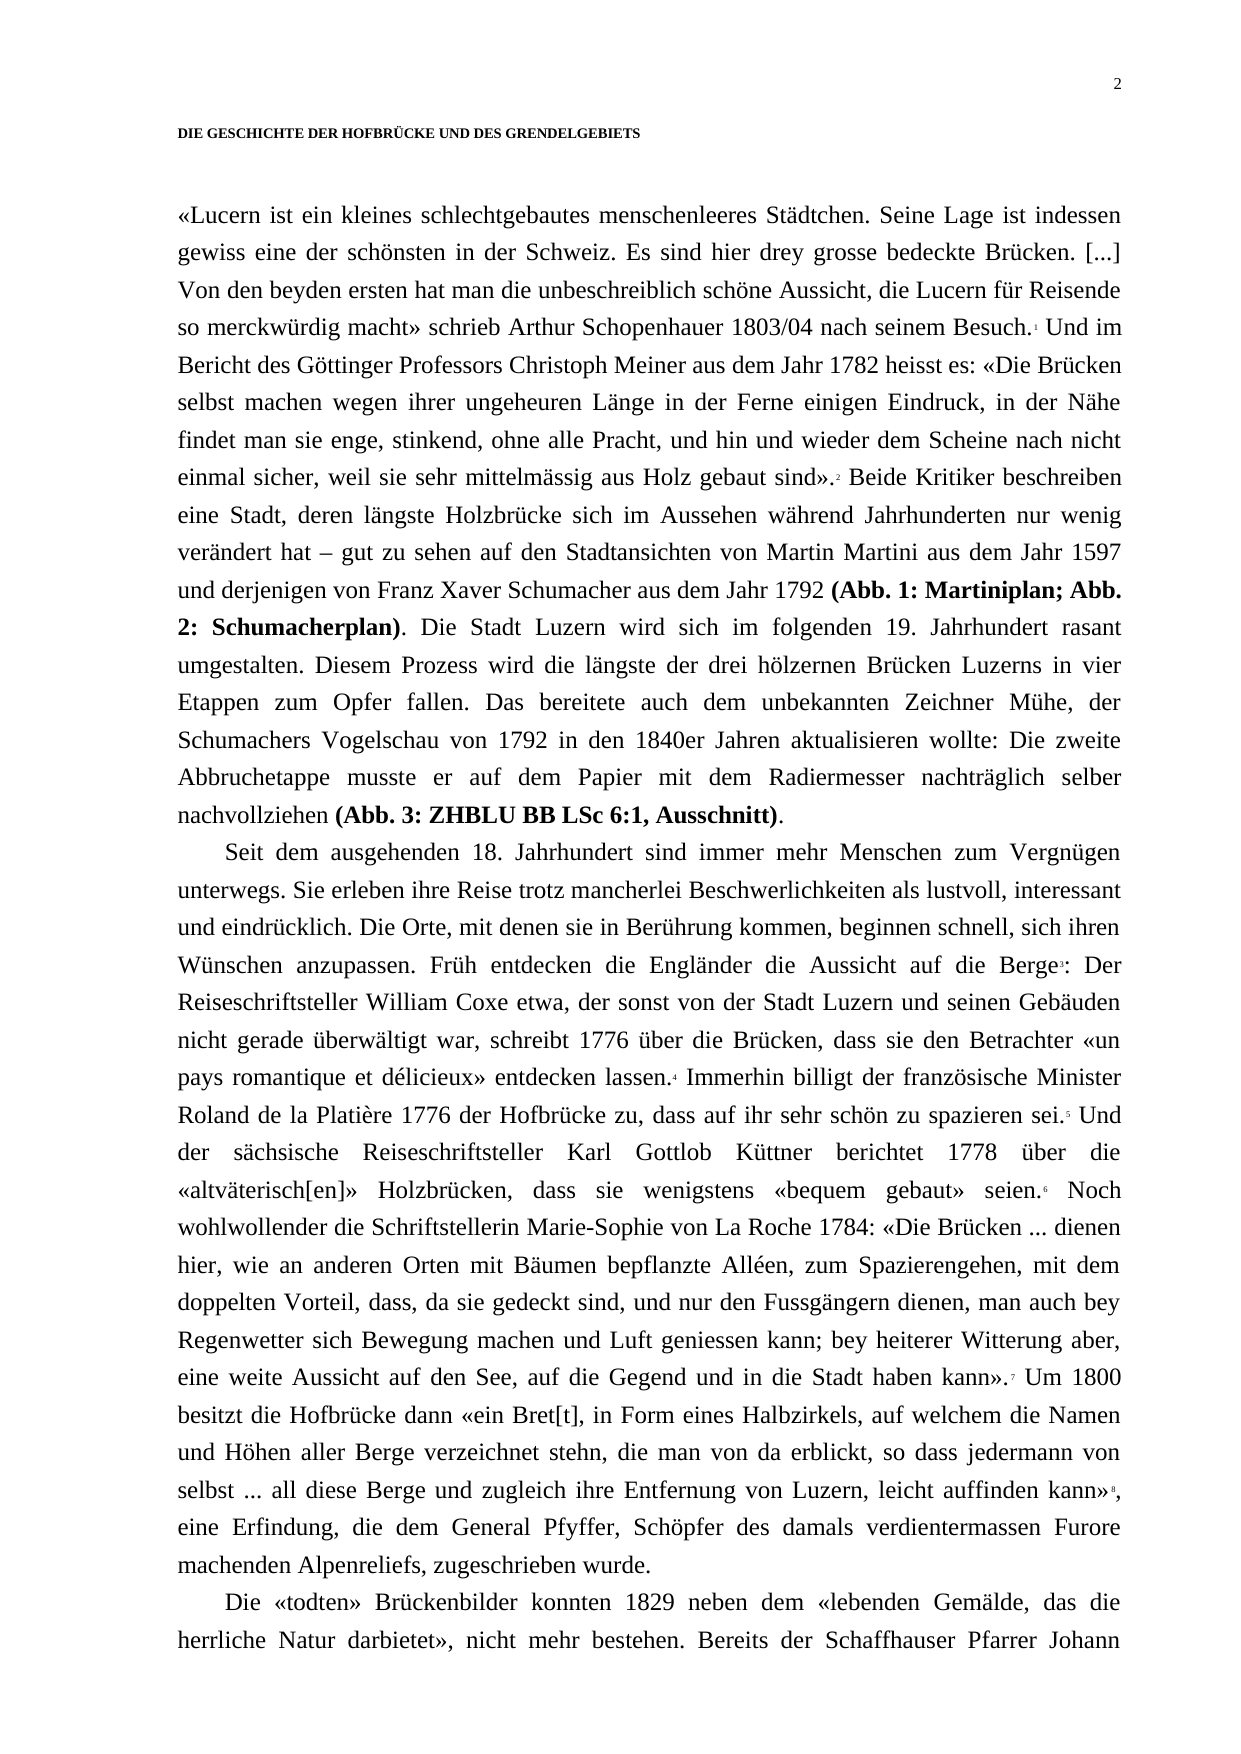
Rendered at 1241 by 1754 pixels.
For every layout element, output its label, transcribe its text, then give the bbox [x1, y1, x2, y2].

text Seit dem ausgehenden 18. Jahrhundert sind immer mehr Menschen zum Vergnügen unterwegs. Sie erleben ihre Reise trotz mancherlei Beschwerlichkeiten als lustvoll, interessant und eindrücklich. Die Orte, mit denen sie in Berührung kommen, beginnen schnell, sich ihren Wünschen anzupassen. Früh entdecken die Engländer die Aussicht auf die Berge: Der Reiseschriftsteller William Coxe etwa, der sonst von der Stadt Luzern und seinen Gebäuden nicht gerade überwältigt war, schreibt 1776 über die Brücken, dass sie den Betrachter «un pays romantique et délicieux» entdecken lassen. Immerhin billigt der französische Minister Roland de la Platière 1776 der Hofbrücke zu, dass auf ihr sehr schön zu spazieren sei. Und der sächsische Reiseschriftsteller Karl Gottlob Küttner berichtet 1778 über die «altväterisch[en]» Holzbrücken, dass sie wenigstens «bequem gebaut» seien. Noch wohlwollender die Schriftstellerin Marie-Sophie von La Roche 1784: «Die Brücken ... dienen hier, wie an anderen Orten mit Bäumen bepflanzte Alléen, zum Spazierengehen, mit dem doppelten Vorteil, dass, da sie gedeckt sind, und nur den Fussgängern dienen, man auch bey Regenwetter sich Bewegung machen und Luft geniessen kann; bey heiterer Witterung aber, eine weite Aussicht auf den See, auf die Gegend und in die Stadt haben kann». Um 1800 besitzt die Hofbrücke dann «ein Bret[t], in Form eines Halbzirkels, auf welchem die Namen und Höhen aller Berge verzeichnet stehn, die man von da erblickt, so dass jedermann von selbst ... all diese Berge und zugleich ihre Entfernung von Luzern, leicht auffinden kann», eine Erfindung, die dem General Pfyffer, Schöpfer des damals verdientermassen Furore machenden Alpenreliefs, zugeschrieben wurde. [177, 831, 1121, 1581]
subtitle Die geschichte der Hofbrücke und des Grendelgebiets [177, 118, 1121, 156]
text «Lucern ist ein kleines schlechtgebautes menschenleeres Städtchen. Seine Lage ist indessen gewiss eine der schönsten in der Schweiz. Es sind hier drey grosse bedeckte Brücken. [...] Von den beyden ersten hat man die unbeschreiblich schöne Aussicht, die Lucern für Reisende so merckwürdig macht» schrieb Arthur Schopenhauer 1803/04 nach seinem Besuch. Und im Bericht des Göttinger Professors Christoph Meiner aus dem Jahr 1782 heisst es: «Die Brücken selbst machen wegen ihrer ungeheuren Länge in der Ferne einigen Eindruck, in der Nähe findet man sie enge, stinkend, ohne alle Pracht, und hin und wieder dem Scheine nach nicht einmal sicher, weil sie sehr mittelmässig aus Holz gebaut sind». Beide Kritiker beschreiben eine Stadt, deren längste Holzbrücke sich im Aussehen während Jahrhunderten nur wenig verändert hat – gut zu sehen auf den Stadtansichten von Martin Martini aus dem Jahr 1597 und derjenigen von Franz Xaver Schumacher aus dem Jahr 1792 (Abb. 1: Martiniplan; Abb. 2: Schumacherplan). Die Stadt Luzern wird sich im folgenden 19. Jahrhundert rasant umgestalten. Diesem Prozess wird die längste der drei hölzernen Brücken Luzerns in vier Etappen zum Opfer fallen. Das bereitete auch dem unbekannten Zeichner Mühe, der Schumachers Vogelschau von 1792 in den 1840er Jahren aktualisieren wollte: Die zweite Abbruchetappe musste er auf dem Papier mit dem Radiermesser nachträglich selber nachvollziehen (Abb. 3: ZHBLU BB LSc 6:1, Ausschnitt). [177, 193, 1122, 831]
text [177, 1581, 1121, 1656]
